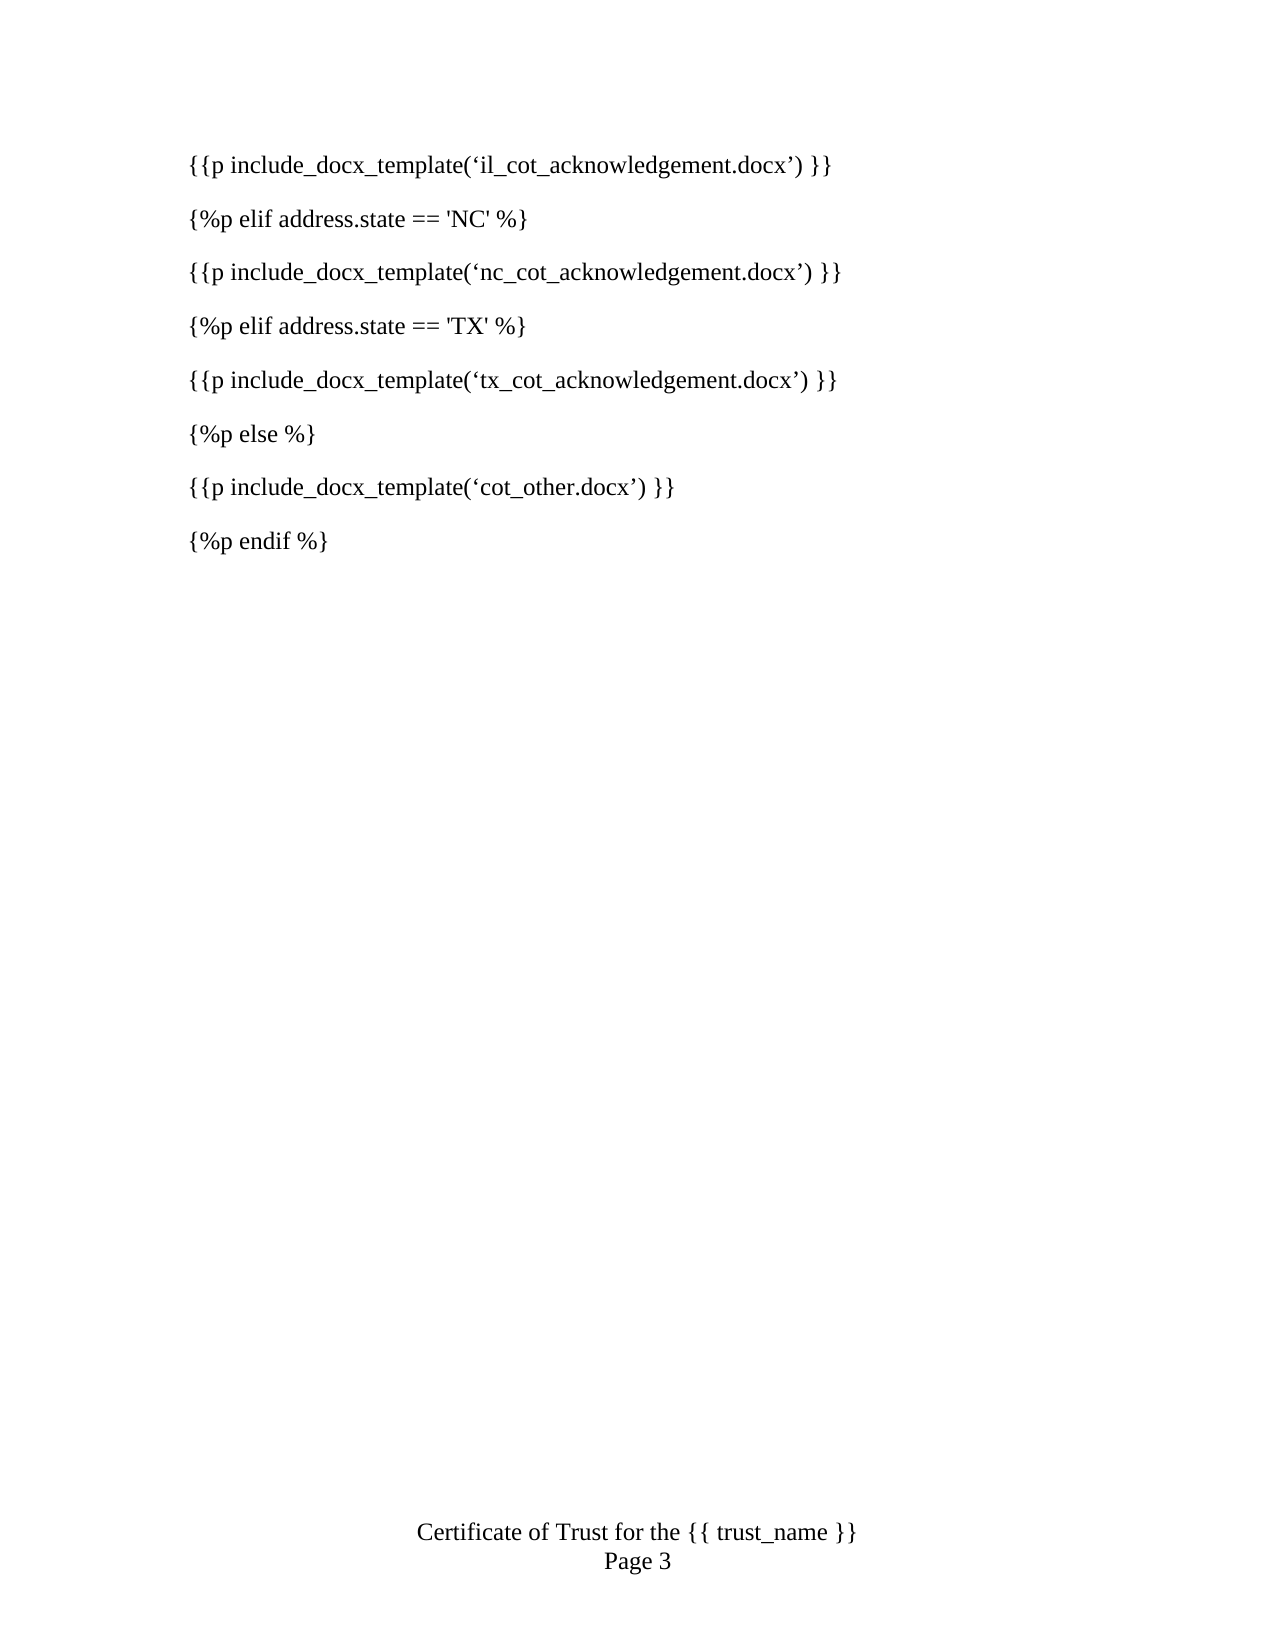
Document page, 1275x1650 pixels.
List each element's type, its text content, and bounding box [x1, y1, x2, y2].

subtitle {%p else %} [187, 419, 1087, 447]
subtitle {{p include_docx_template(‘nc_cot_acknowledgement.docx’) }} [187, 257, 1087, 286]
subtitle {{p include_docx_template(‘il_cot_acknowledgement.docx’) }} [187, 150, 1087, 179]
subtitle {%p endif %} [187, 526, 1087, 555]
subtitle {{p include_docx_template(‘cot_other.docx’) }} [187, 472, 1087, 501]
subtitle {%p elif address.state == 'TX' %} [187, 311, 1087, 340]
subtitle {%p elif address.state == 'NC' %} [187, 204, 1087, 232]
subtitle {{p include_docx_template(‘tx_cot_acknowledgement.docx’) }} [187, 365, 1087, 394]
